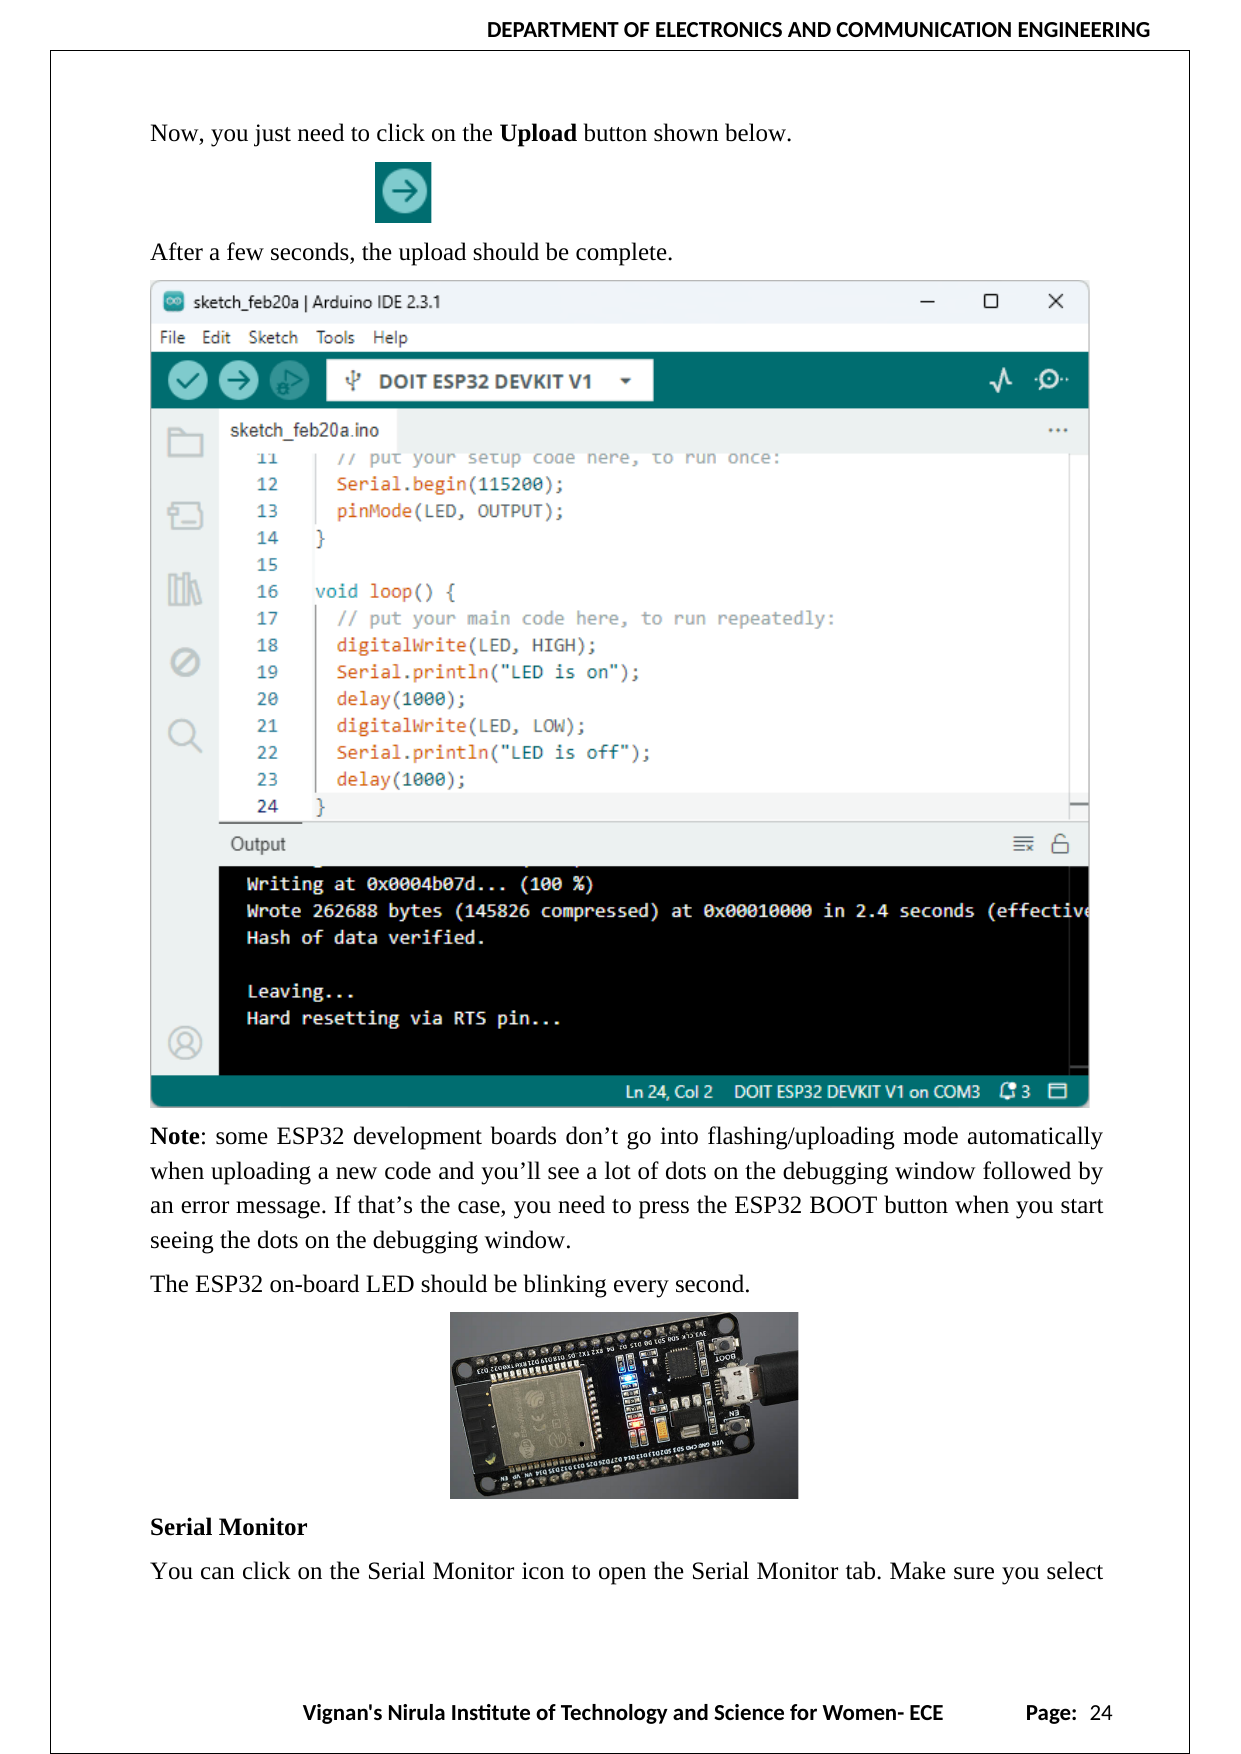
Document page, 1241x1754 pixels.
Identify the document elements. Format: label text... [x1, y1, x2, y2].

picture [150, 280, 1090, 1108]
text After a few seconds, the upload should be complete. [150, 237, 1104, 266]
text Note: some ESP32 development boards don’t go into flashing/uploading mode automatically when uploading a new code and you’ll see a lot of dots on the debugging window followed by an error message. If that’s the case, you need to press the ESP32 BOOT button when you start seeing the dots on the debugging window. [150, 1121, 1104, 1253]
text The ESP32 on-board LED should be blinking every second. [150, 1269, 1104, 1297]
text Now, you just need to click on the Upload button shown below. [150, 118, 1104, 147]
picture [450, 1312, 799, 1499]
text Serial Monitor [150, 1512, 1104, 1541]
picture [375, 162, 432, 223]
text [150, 1556, 1104, 1585]
